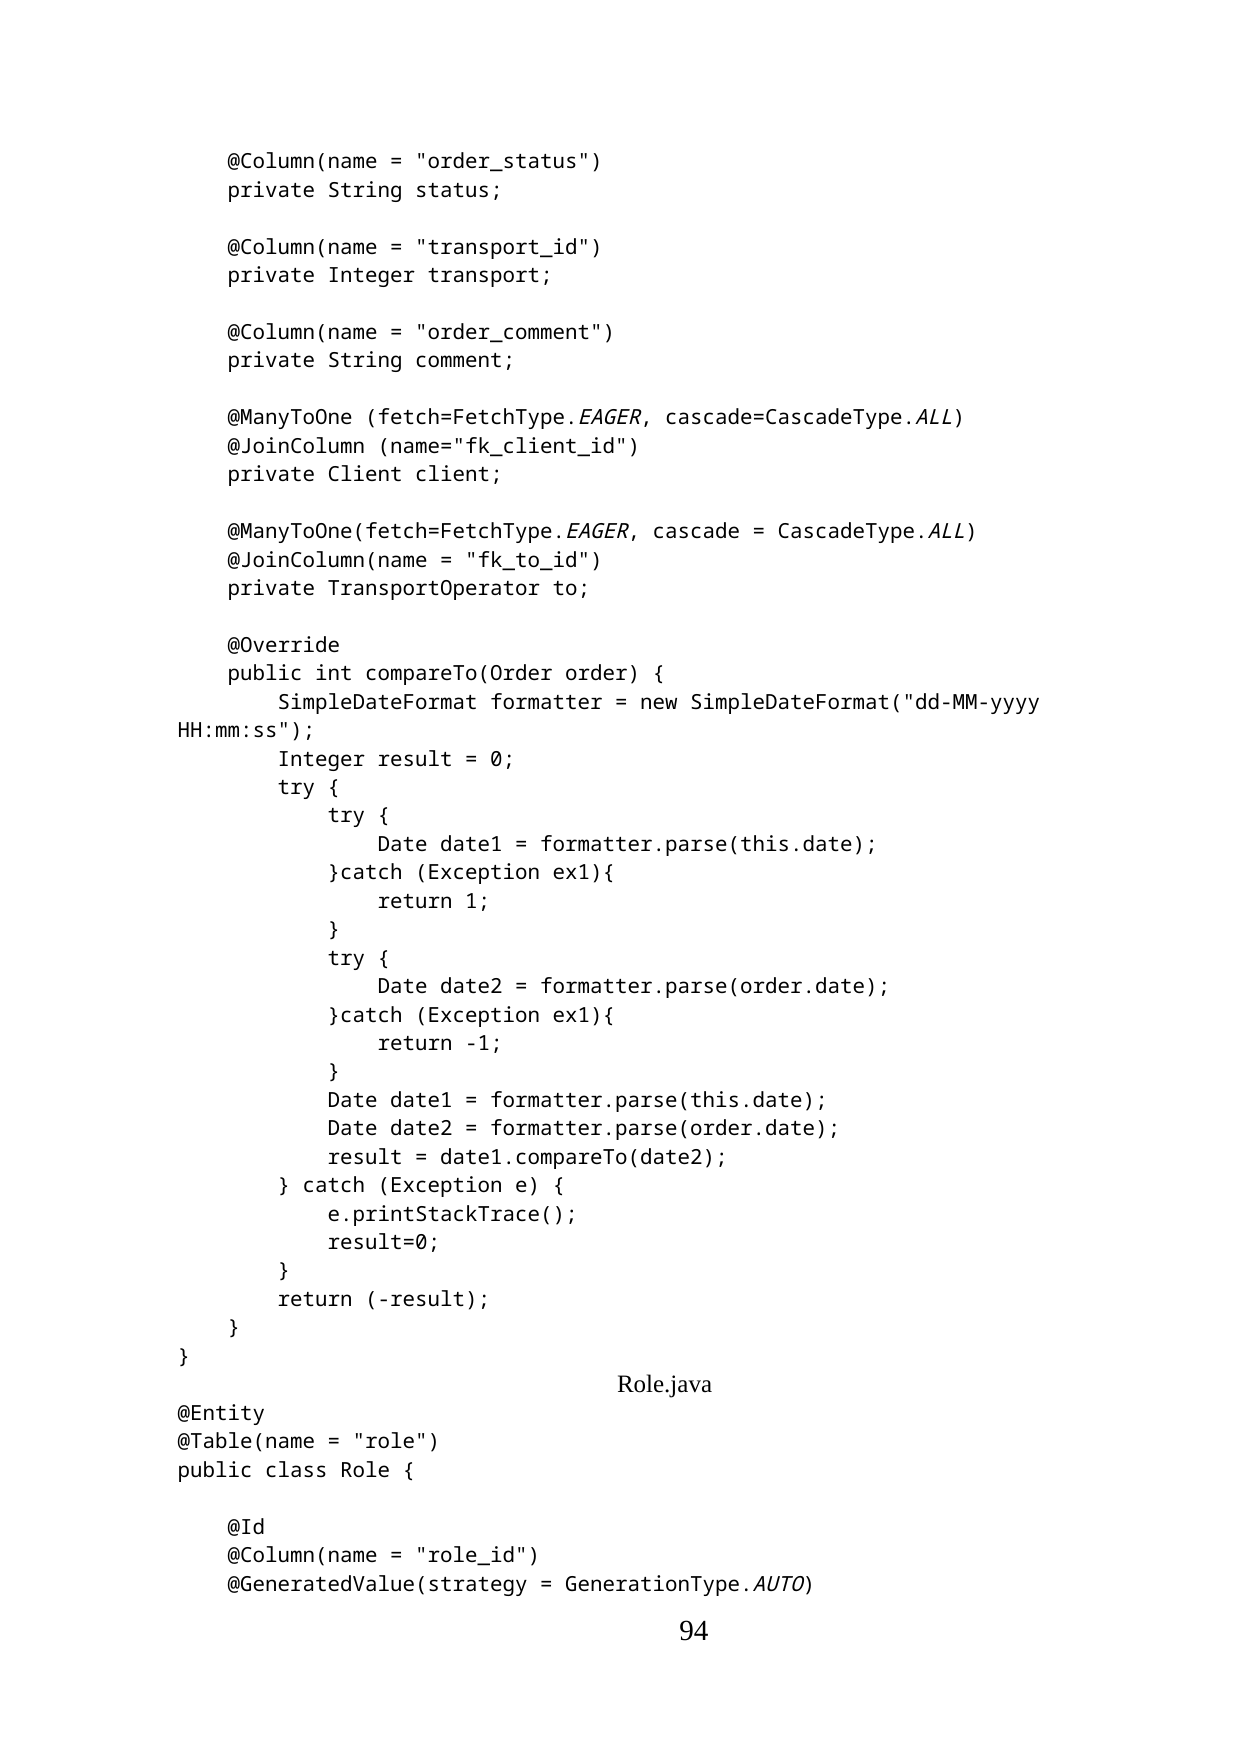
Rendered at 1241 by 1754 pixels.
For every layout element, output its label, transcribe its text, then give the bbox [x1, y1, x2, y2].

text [177, 1398, 1152, 1597]
text Role.java [177, 1369, 1152, 1398]
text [177, 118, 1152, 1369]
